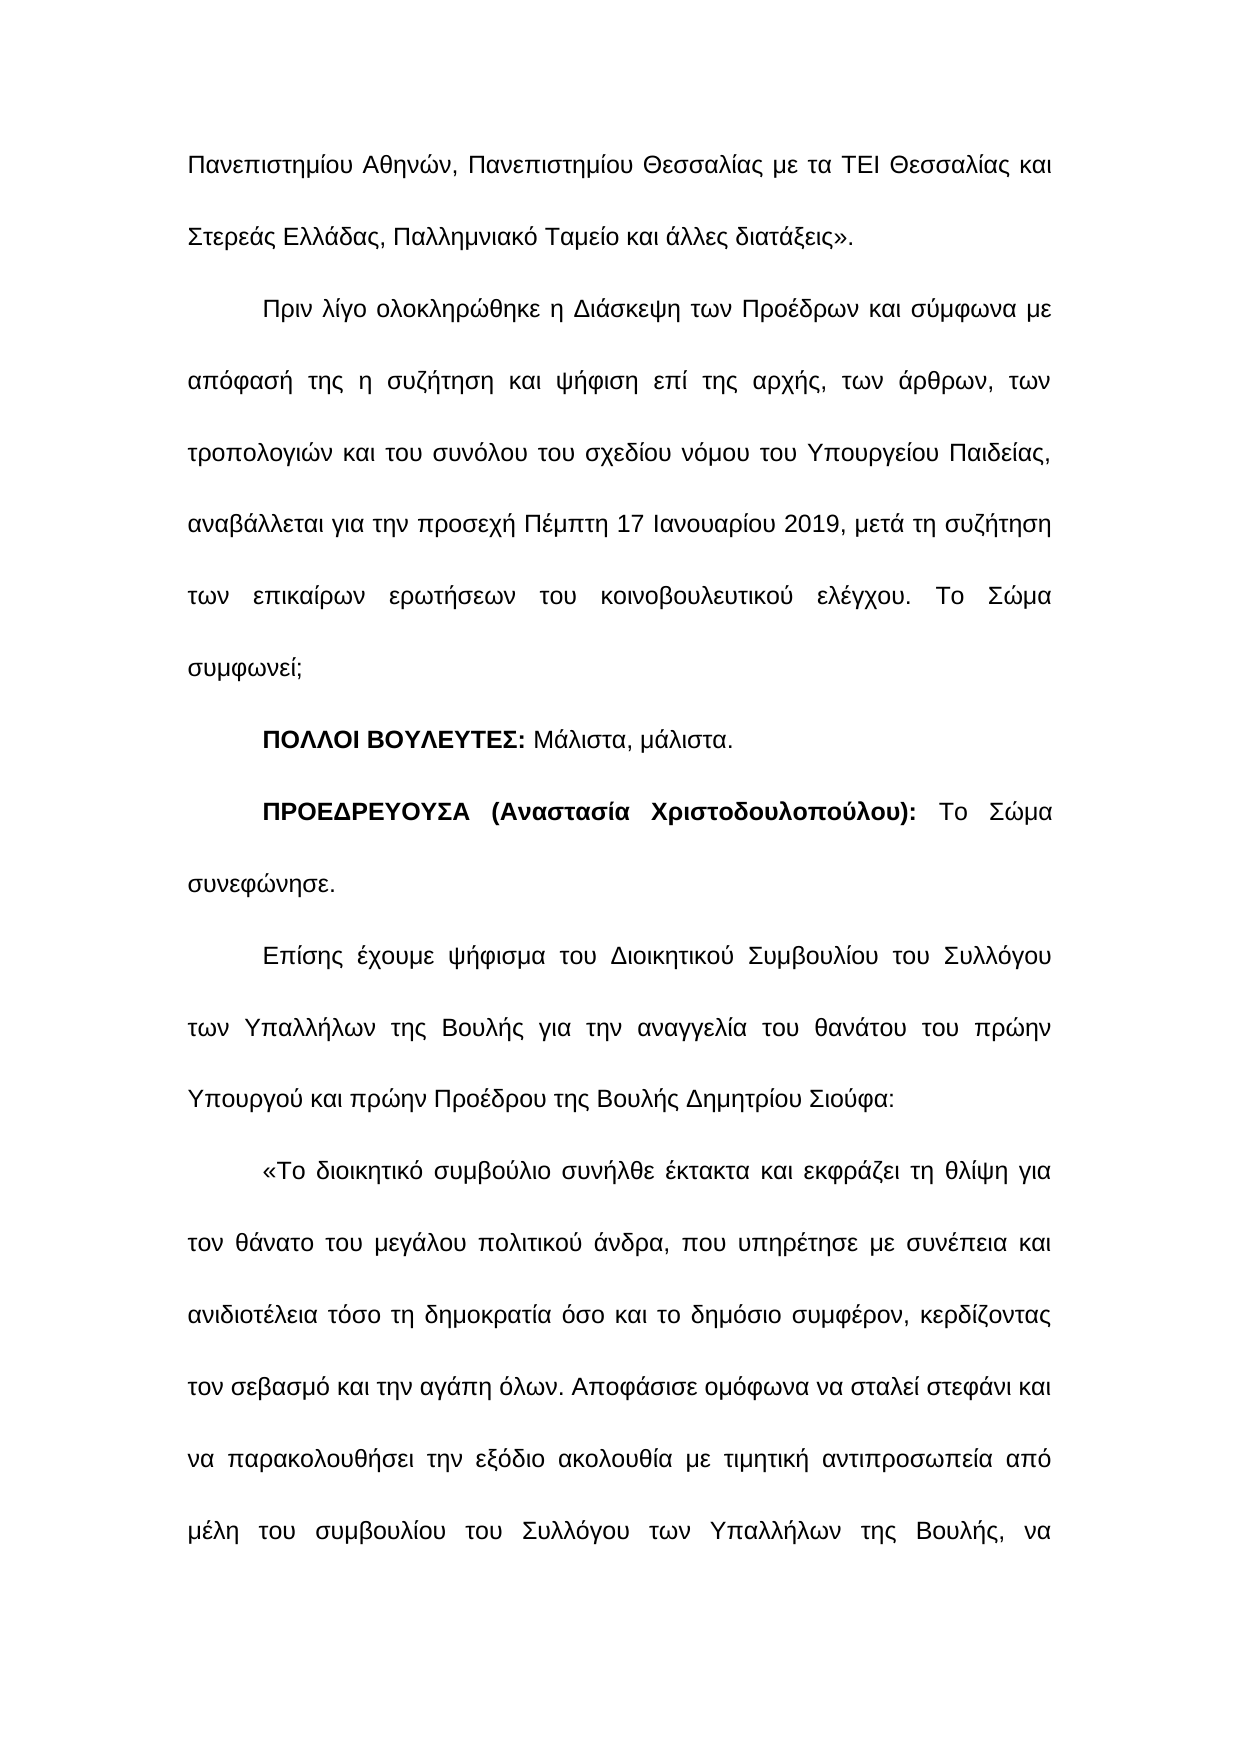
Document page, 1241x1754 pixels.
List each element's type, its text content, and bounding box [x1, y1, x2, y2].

text ΠΡΟΕΔΡΕΥΟΥΣΑ (Αναστασία Χριστοδουλοπούλου): Το Σώμα συνεφώνησε. [187, 797, 1053, 897]
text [187, 1156, 1053, 1544]
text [187, 150, 1053, 251]
text ΠΟΛΛΟΙ ΒΟΥΛΕΥΤΕΣ: Μάλιστα, μάλιστα. [187, 725, 1053, 754]
text Πριν λίγο ολοκληρώθηκε η Διάσκεψη των Προέδρων και σύμφωνα με απόφασή της η συζήτηση και ψήφιση επί της αρχής, των άρθρων, των τροπολογιών και του συνόλου του σχεδίου νόμου του Υπουργείου Παιδείας, αναβάλλεται για την προσεχή Πέμπτη 17 Ιανουαρίου 2019, μετά τη συζήτηση των επικαίρων ερωτήσεων του κοινοβουλευτικού ελέγχου. Το Σώμα συμφωνεί; [187, 294, 1053, 682]
text Επίσης έχουμε ψήφισμα του Διοικητικού Συμβουλίου του Συλλόγου των Υπαλλήλων της Βουλής για την αναγγελία του θανάτου του πρώην Υπουργού και πρώην Προέδρου της Βουλής Δημητρίου Σιούφα: [187, 941, 1053, 1113]
